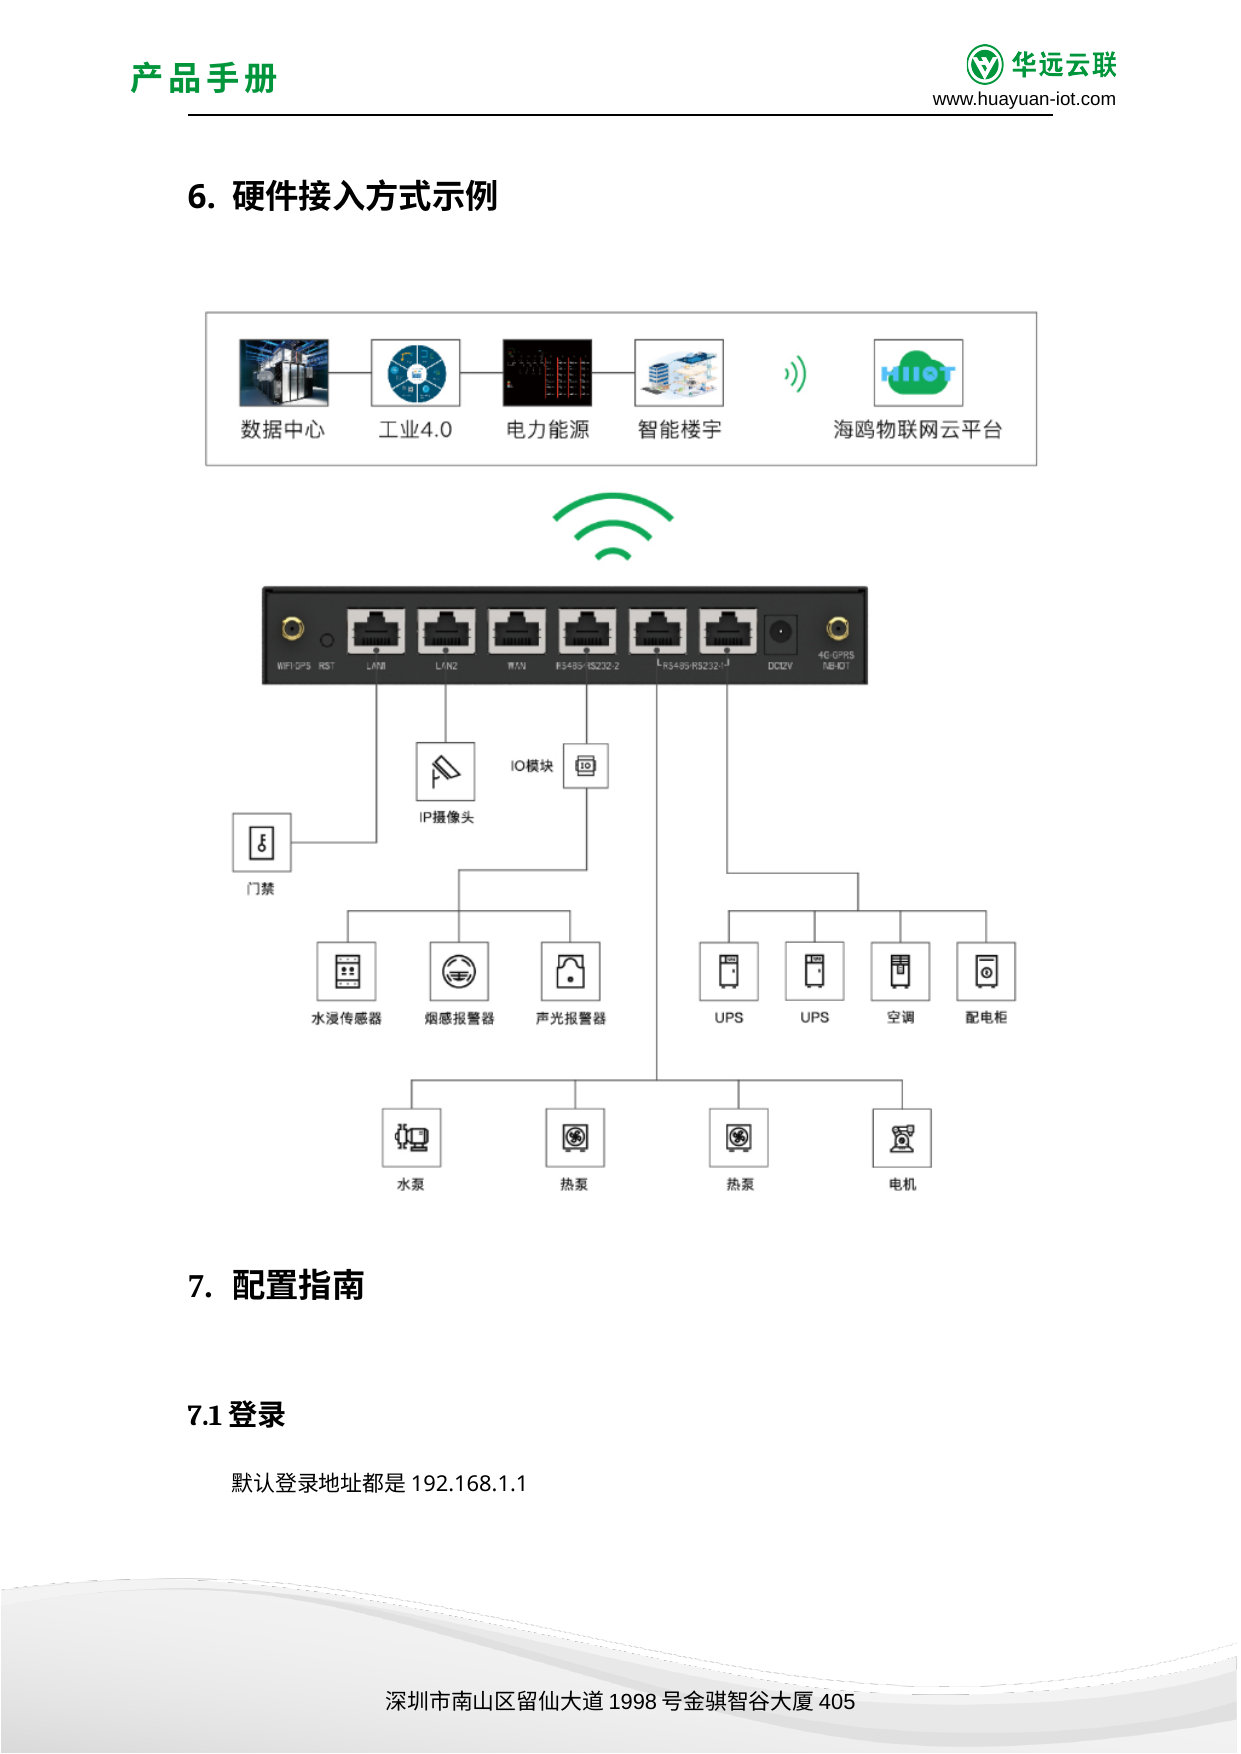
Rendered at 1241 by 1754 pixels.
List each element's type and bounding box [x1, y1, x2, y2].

picture [187, 291, 1053, 1215]
picture [0, 1570, 1237, 1753]
picture [966, 44, 1117, 85]
